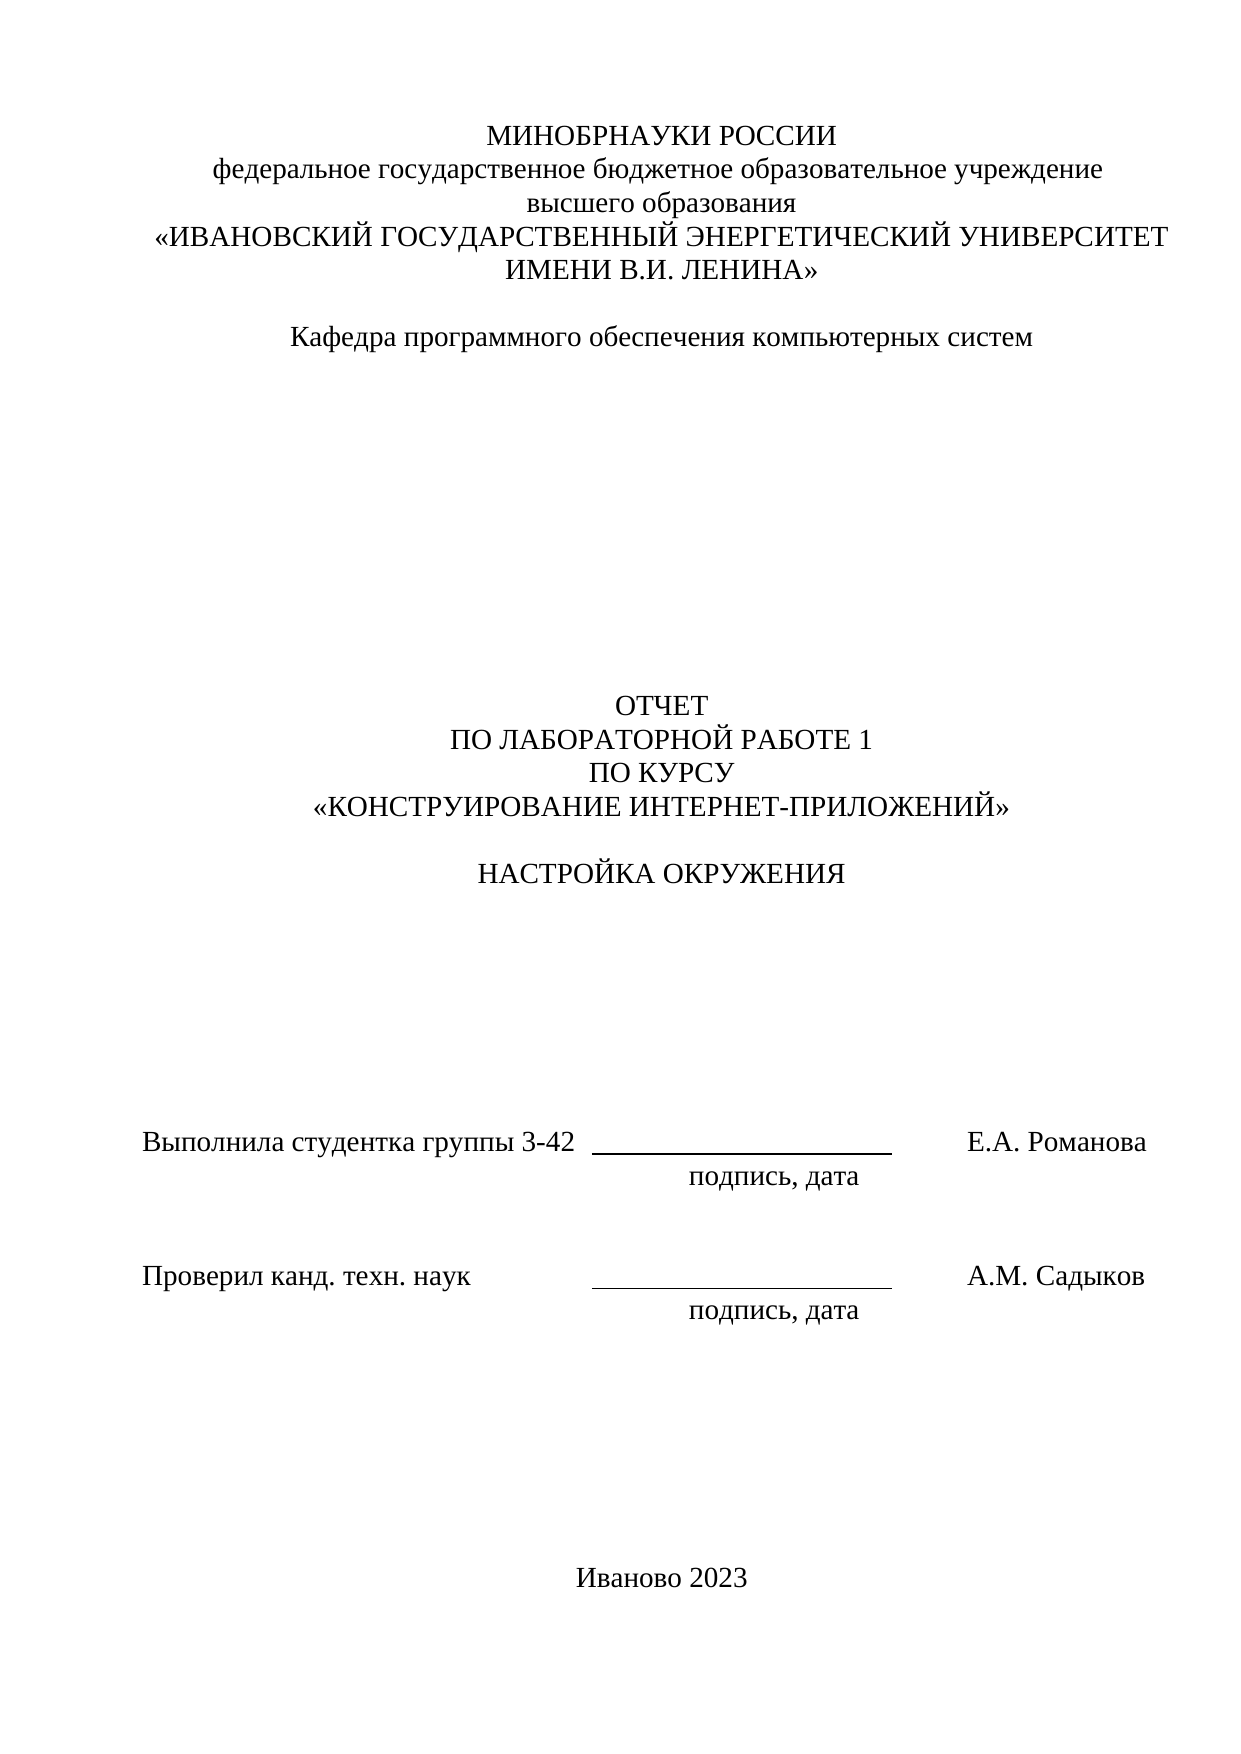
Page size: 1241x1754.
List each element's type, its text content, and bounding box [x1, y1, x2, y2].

text подпись, дата [142, 1158, 1181, 1191]
text МИНОБРНАУКИ РОССИИ [142, 118, 1181, 152]
text ОТЧЕТ [142, 688, 1181, 722]
text НАСТРОЙКА ОКРУЖЕНИЯ [142, 856, 1181, 889]
text «КОНСТРУИРОВАНИЕ ИНТЕРНЕТ-ПРИЛОЖЕНИЙ» [142, 789, 1181, 822]
text Иваново 2023 [142, 1560, 1181, 1594]
text Проверил канд. техн. наук А.М. Садыков [142, 1258, 1181, 1292]
text «ИВАНОВСКИЙ ГОСУДАРСТВЕННЫЙ ЭНЕРГЕТИЧЕСКИЙ УНИВЕРСИТЕТ ИМЕНИ В.И. ЛЕНИНА» [142, 219, 1181, 286]
text ПО КУРСУ [142, 755, 1181, 789]
text Выполнила студентка группы 3-42 Е.А. Романова [142, 1124, 1181, 1158]
text Кафедра программного обеспечения компьютерных систем [142, 319, 1181, 353]
text федеральное государственное бюджетное образовательное учреждение высшего образования [142, 152, 1181, 219]
text подпись, дата [142, 1292, 1181, 1326]
text ПО ЛАБОРАТОРНОЙ РАБОТЕ 1 [142, 722, 1181, 755]
